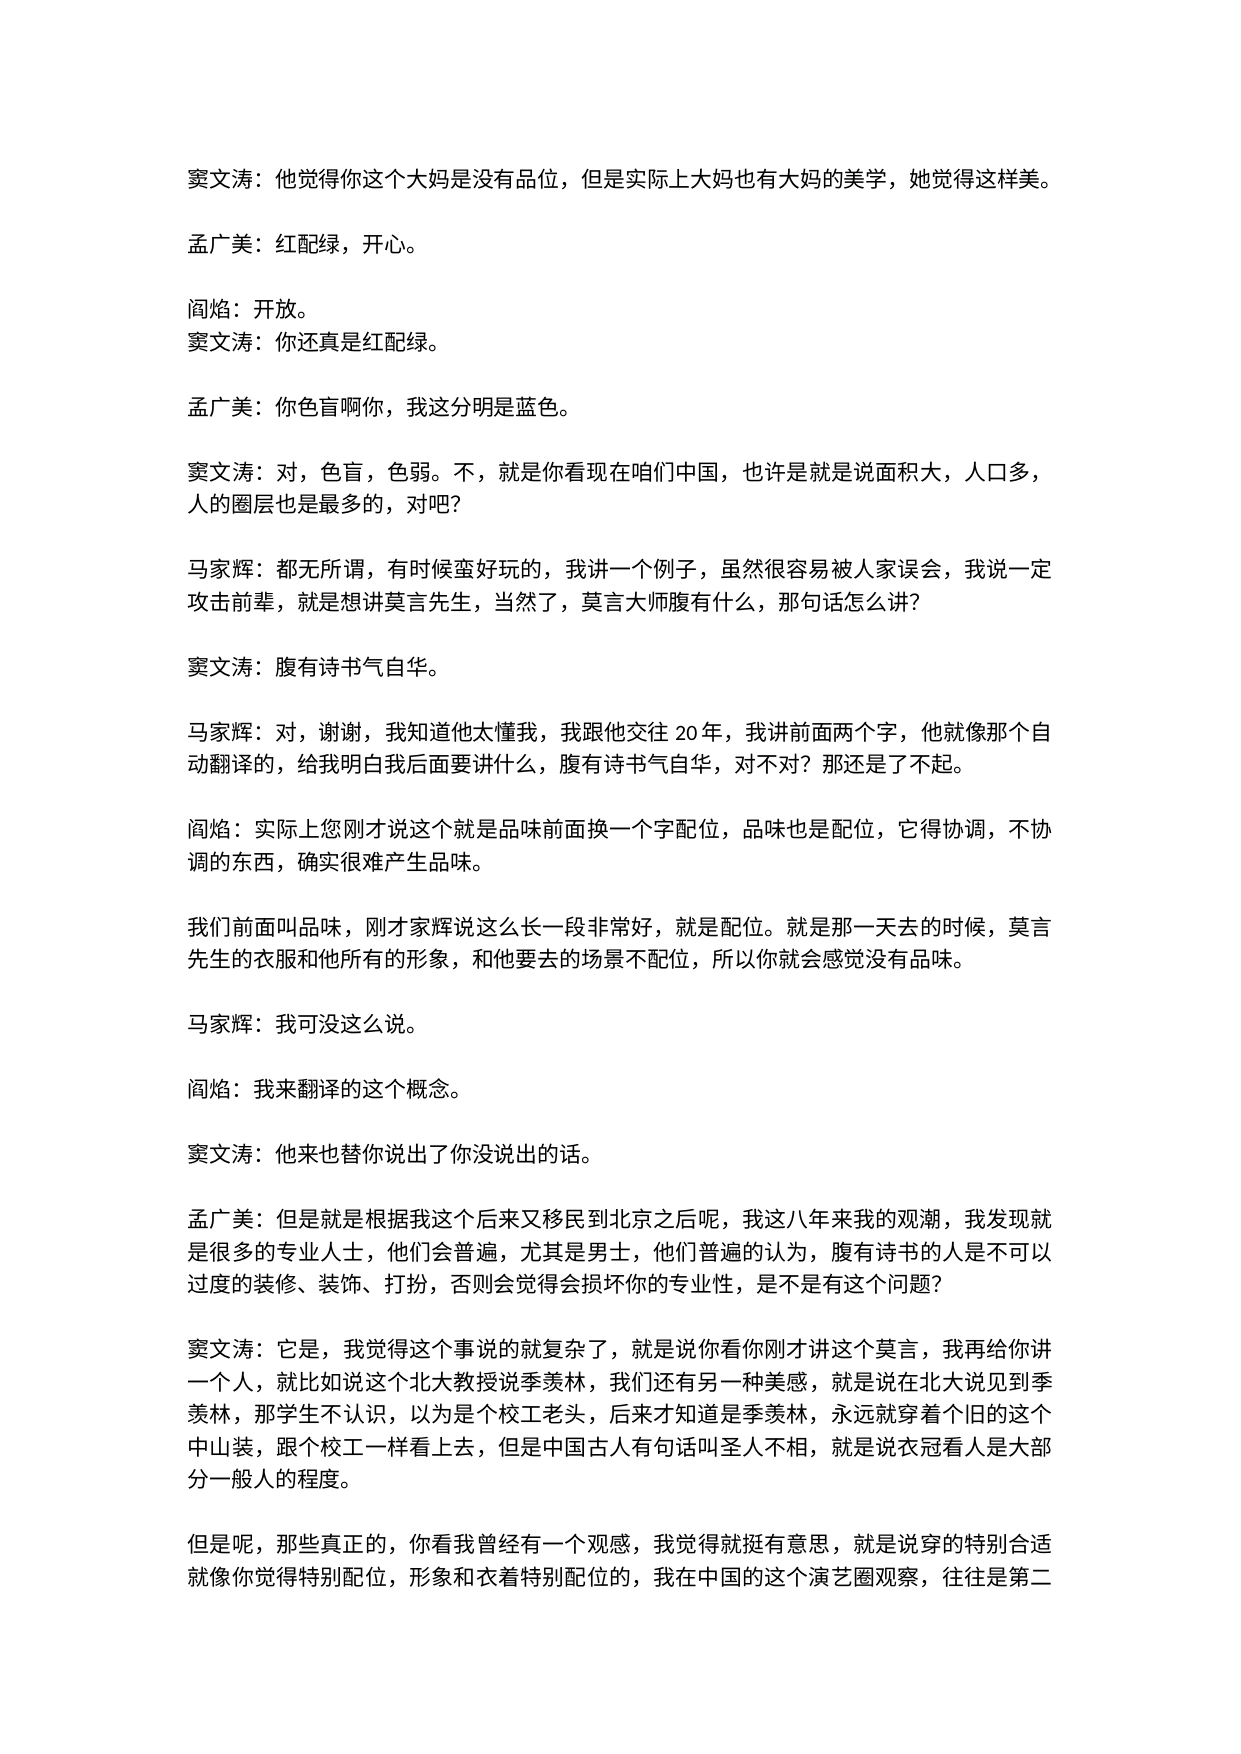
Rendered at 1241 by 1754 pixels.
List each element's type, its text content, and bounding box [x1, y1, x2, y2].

text 窦文涛：他觉得你这个大妈是没有品位，但是实际上大妈也有大妈的美学，她觉得这样美。 [187, 162, 1053, 194]
text 马家辉：我可没这么说。 [187, 1007, 1053, 1039]
text 孟广美：但是就是根据我这个后来又移民到北京之后呢，我这八年来我的观潮，我发现就是很多的专业人士，他们会普遍，尤其是男士，他们普遍的认为，腹有诗书的人是不可以过度的装修、装饰、打扮，否则会觉得会损坏你的专业性，是不是有这个问题？ [187, 1202, 1053, 1299]
text 窦文涛：它是，我觉得这个事说的就复杂了，就是说你看你刚才讲这个莫言，我再给你讲一个人，就比如说这个北大教授说季羡林，我们还有另一种美感，就是说在北大说见到季羡林，那学生不认识，以为是个校工老头，后来才知道是季羡林，永远就穿着个旧的这个中山装，跟个校工一样看上去，但是中国古人有句话叫圣人不相，就是说衣冠看人是大部分一般人的程度。 [187, 1332, 1053, 1494]
text 窦文涛：你还真是红配绿。 [187, 324, 1053, 357]
text 窦文涛：腹有诗书气自华。 [187, 649, 1053, 682]
text 马家辉：对，谢谢，我知道他太懂我，我跟他交往20年，我讲前面两个字，他就像那个自动翻译的，给我明白我后面要讲什么，腹有诗书气自华，对不对？那还是了不起。 [187, 714, 1053, 779]
text 阎焰：实际上您刚才说这个就是品味前面换一个字配位，品味也是配位，它得协调，不协调的东西，确实很难产生品味。 [187, 812, 1053, 877]
text 孟广美：红配绿，开心。 [187, 227, 1053, 259]
text 窦文涛：对，色盲，色弱。不，就是你看现在咱们中国，也许是就是说面积大，人口多，人的圈层也是最多的，对吧？ [187, 454, 1053, 519]
text 马家辉：都无所谓，有时候蛮好玩的，我讲一个例子，虽然很容易被人家误会，我说一定攻击前辈，就是想讲莫言先生，当然了，莫言大师腹有什么，那句话怎么讲？ [187, 552, 1053, 617]
text 窦文涛：他来也替你说出了你没说出的话。 [187, 1137, 1053, 1169]
text 阎焰：我来翻译的这个概念。 [187, 1072, 1053, 1104]
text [187, 1527, 1053, 1592]
text 我们前面叫品味，刚才家辉说这么长一段非常好，就是配位。就是那一天去的时候，莫言先生的衣服和他所有的形象，和他要去的场景不配位，所以你就会感觉没有品味。 [187, 909, 1053, 974]
text 阎焰：开放。 [187, 292, 1053, 324]
text 孟广美：你色盲啊你，我这分明是蓝色。 [187, 389, 1053, 422]
